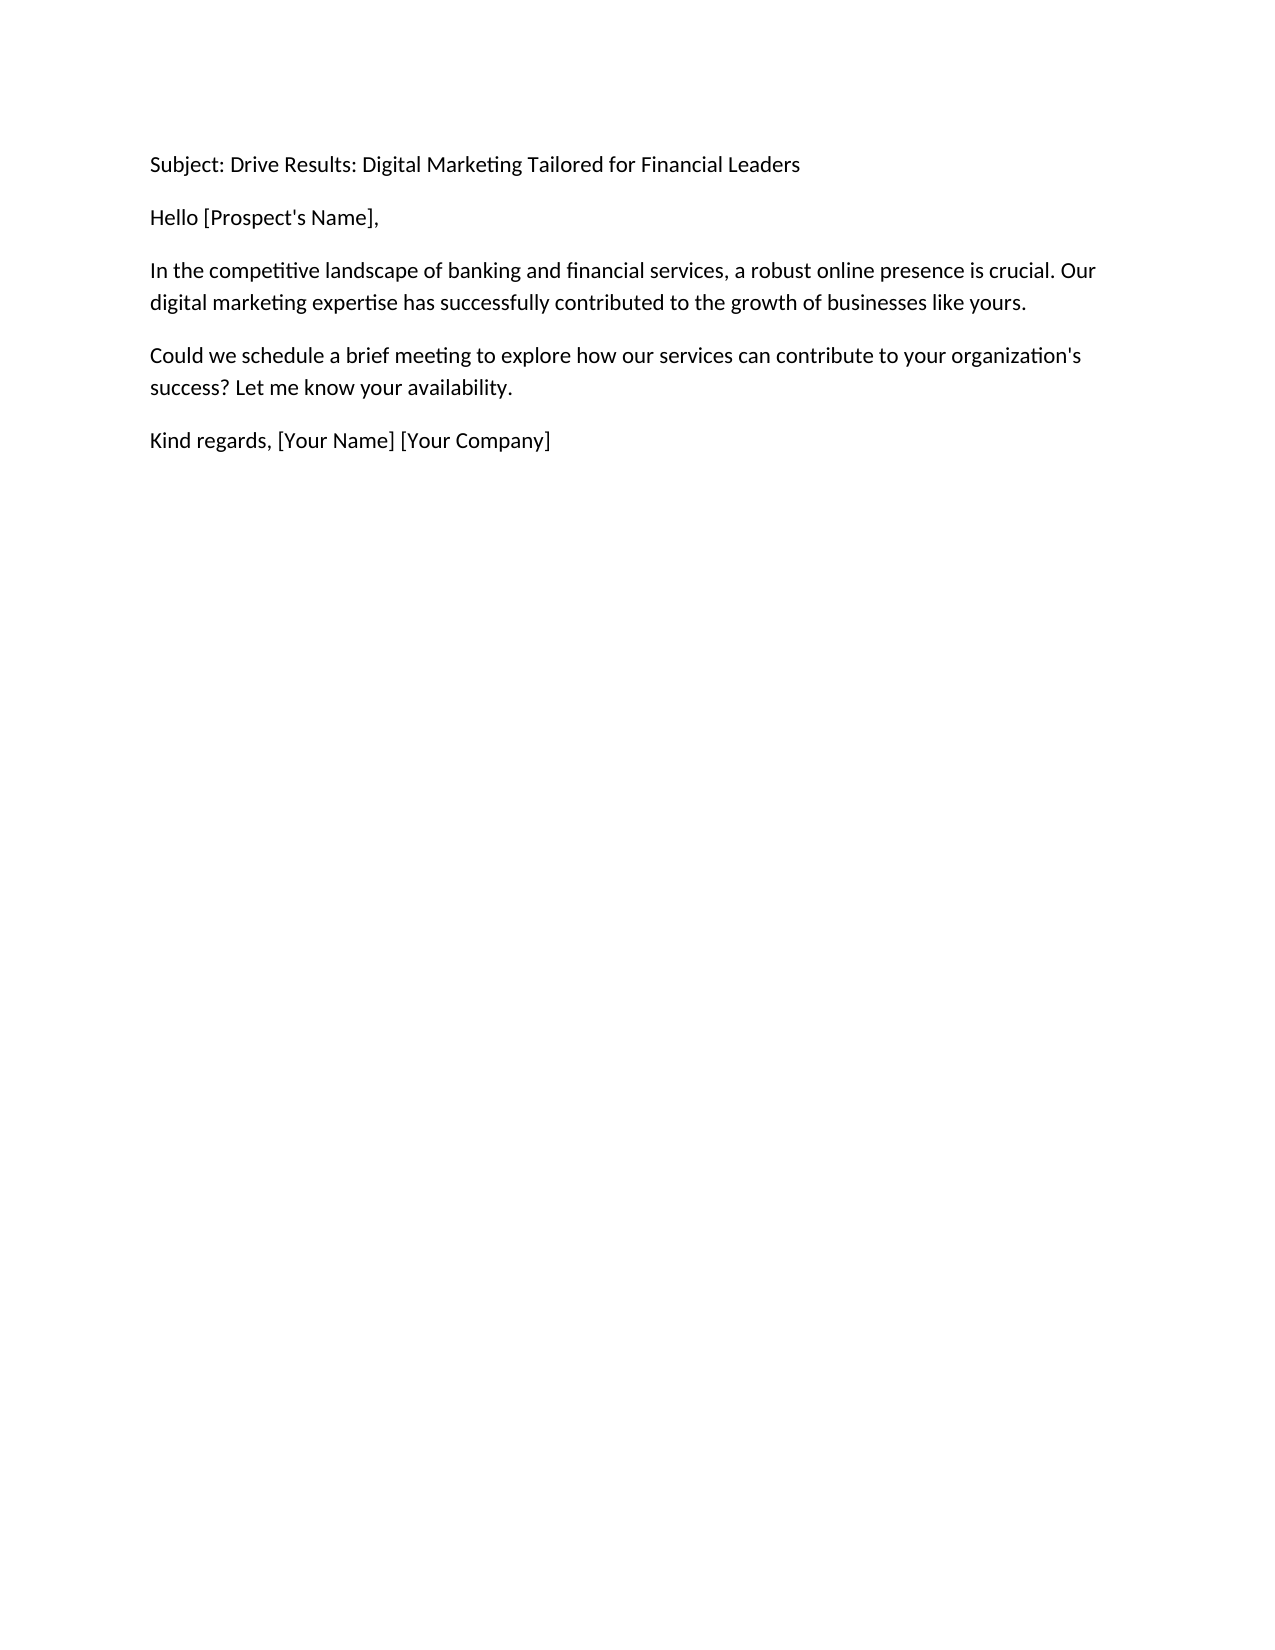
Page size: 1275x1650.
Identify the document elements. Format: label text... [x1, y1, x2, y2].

text Kind regards, [Your Name] [Your Company] [150, 426, 1125, 454]
text Subject: Drive Results: Digital Marketing Tailored for Financial Leaders [150, 150, 1125, 178]
text In the competitive landscape of banking and financial services, a robust online presence is crucial. Our digital marketing expertise has successfully contributed to the growth of businesses like yours. [150, 256, 1125, 316]
text Could we schedule a brief meeting to explore how our services can contribute to your organization's success? Let me know your availability. [150, 341, 1125, 401]
text Hello [Prospect's Name], [150, 203, 1125, 231]
